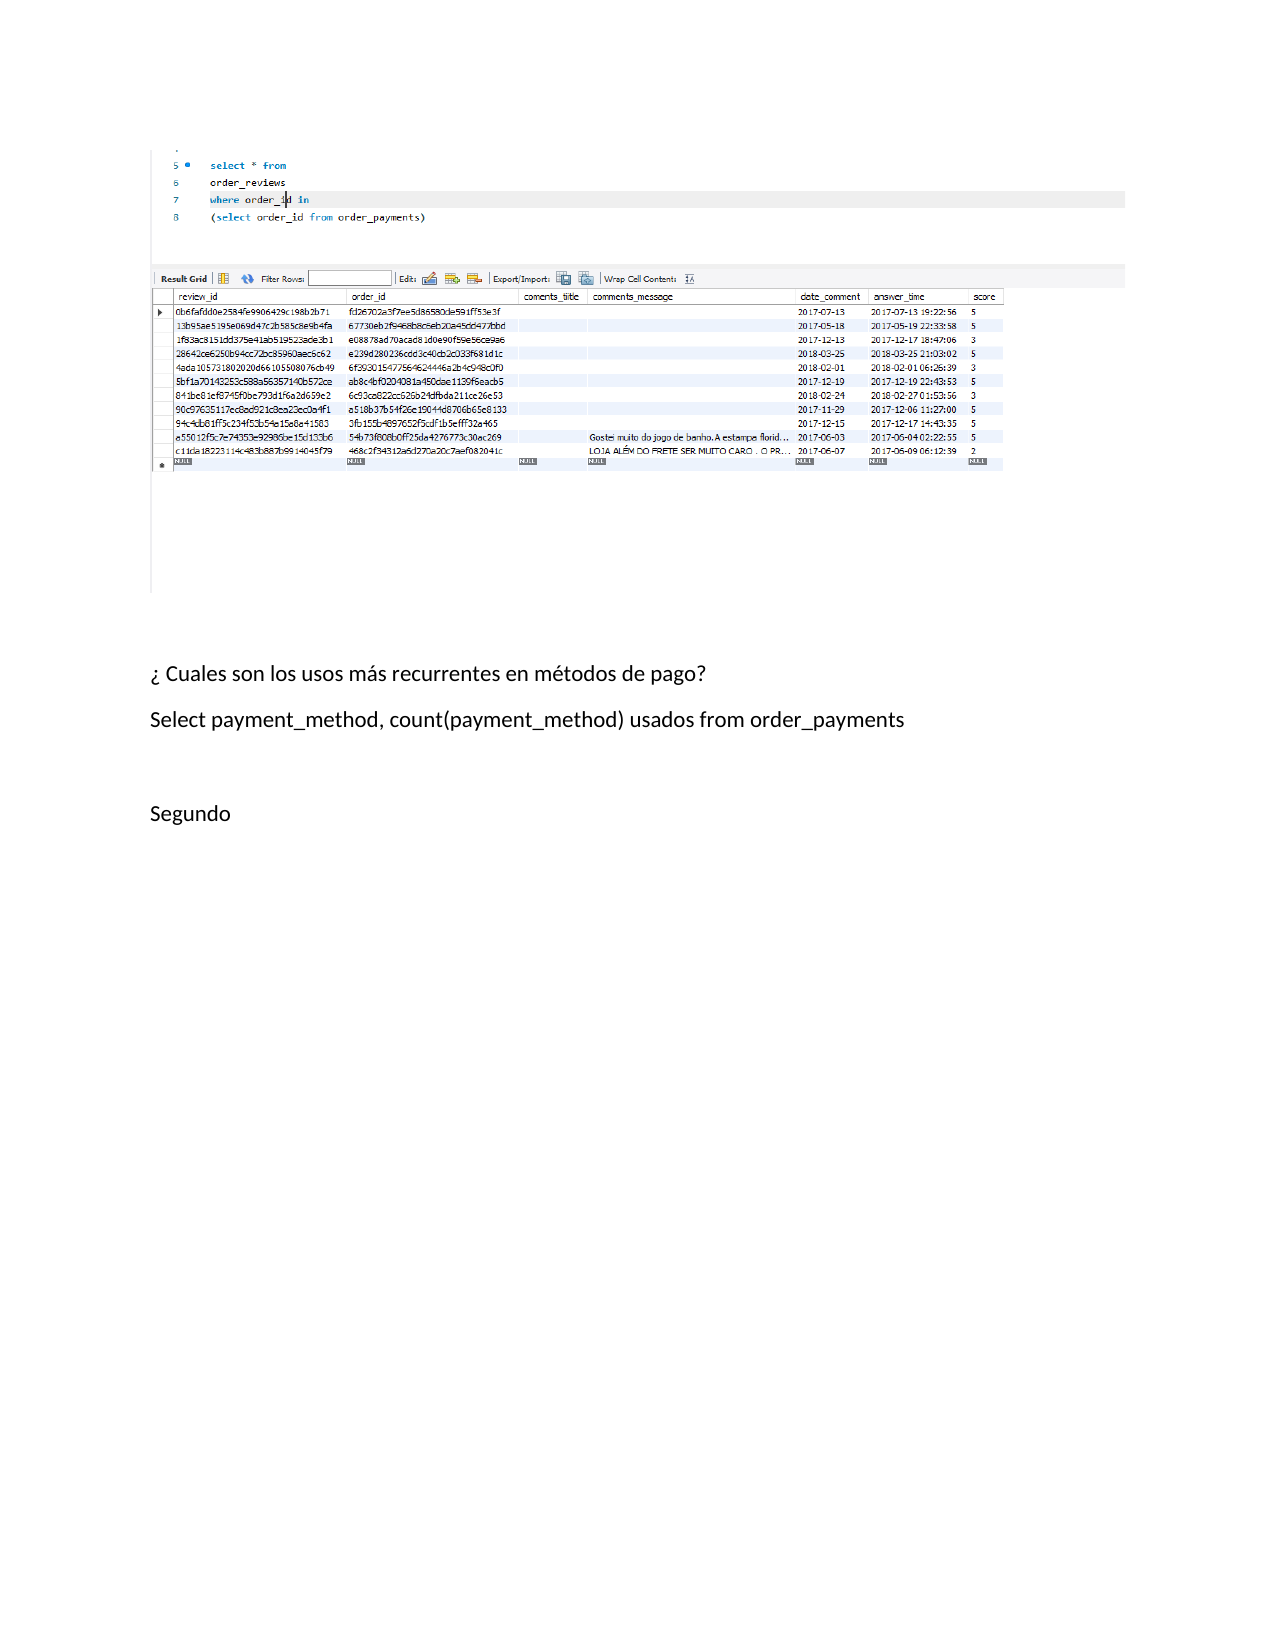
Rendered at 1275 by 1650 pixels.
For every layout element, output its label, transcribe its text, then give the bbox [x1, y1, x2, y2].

text Segundo [150, 799, 1125, 827]
text Select payment_method, count(payment_method) usados from order_payments [150, 706, 1125, 733]
picture [150, 150, 1125, 593]
text ¿ Cuales son los usos más recurrentes en métodos de pago? [150, 659, 1125, 687]
